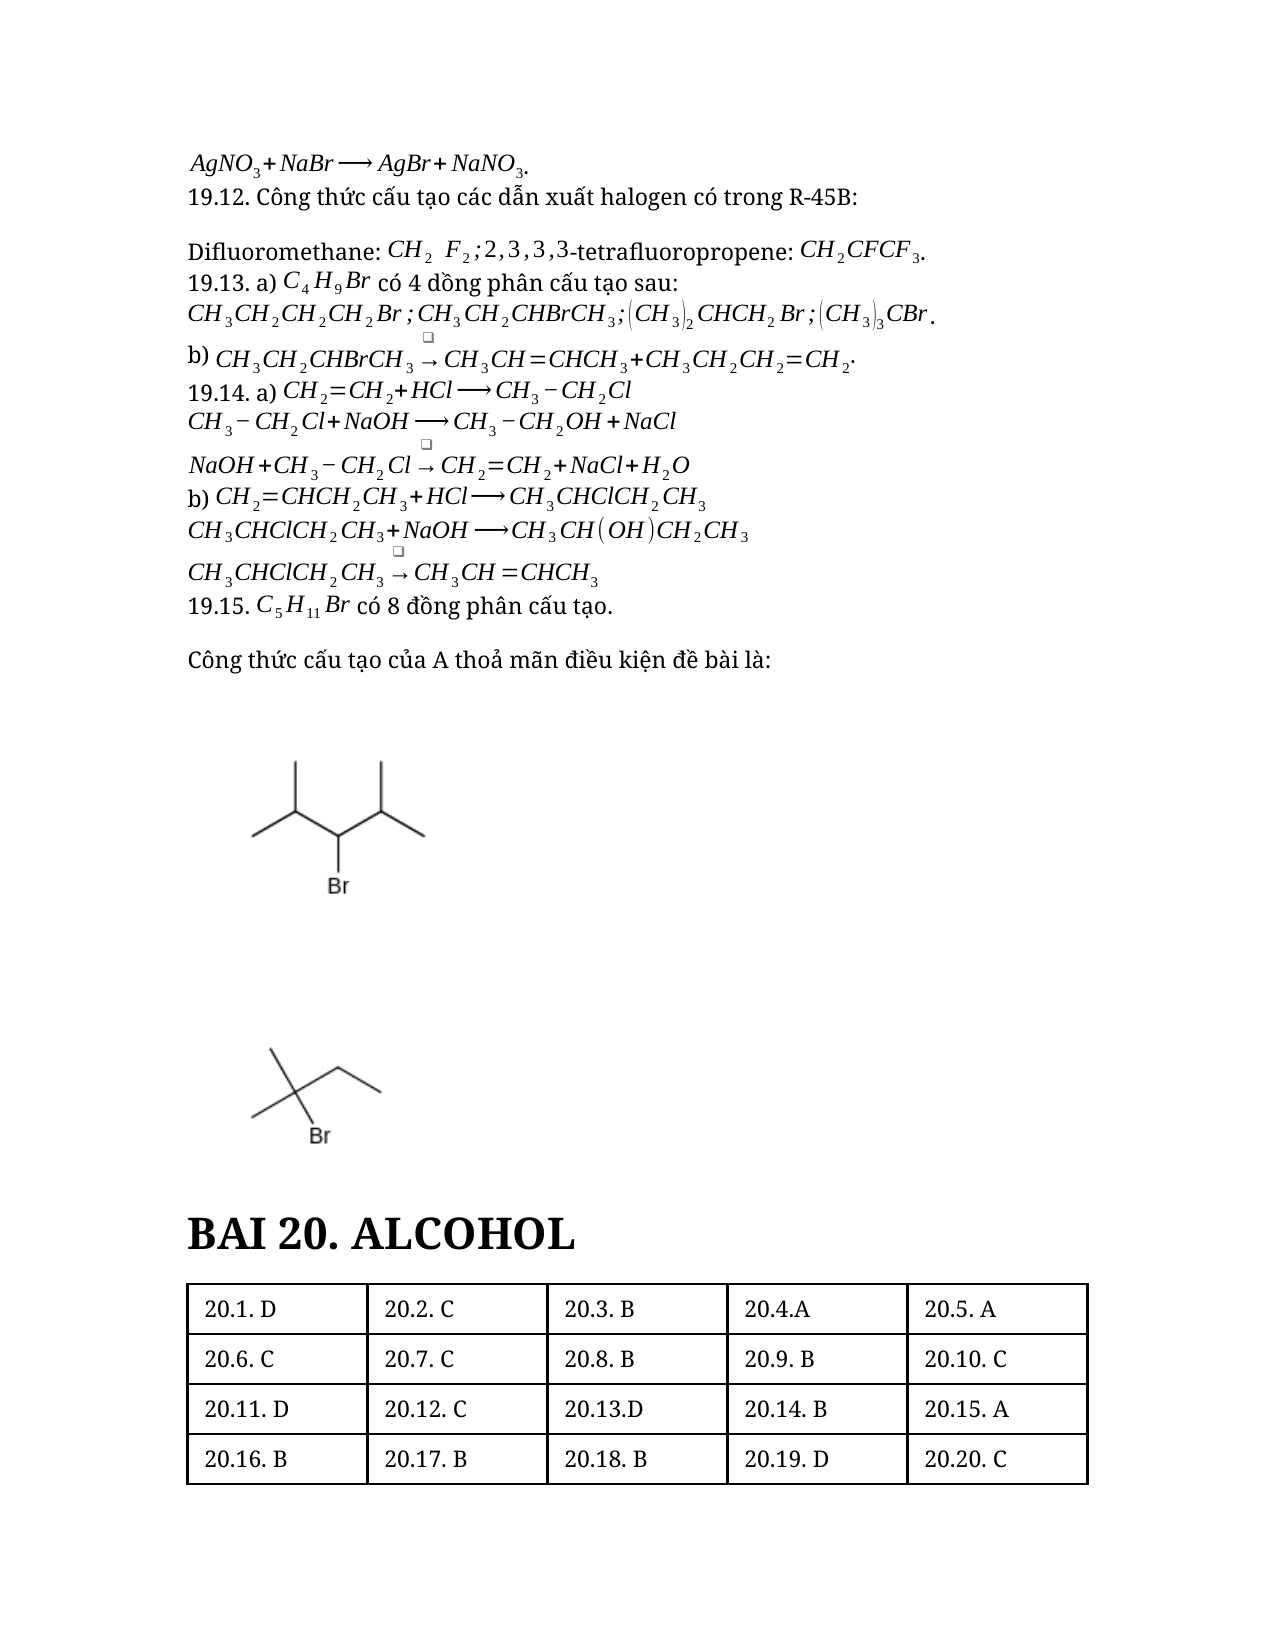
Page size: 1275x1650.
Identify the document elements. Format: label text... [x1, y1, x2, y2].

table_cell 20.6. C [189, 1335, 366, 1383]
table_cell 20.20. C [909, 1435, 1086, 1483]
table_header 20.5. A [909, 1285, 1086, 1333]
table_cell 20.14. B [729, 1385, 906, 1433]
table_cell 20.18. B [549, 1435, 726, 1483]
table_cell 20.15. A [909, 1385, 1086, 1433]
text Difluoromethane: -tetrafluoropropene: . 19.13. a) có 4 dồng phân cấu tạo sau: . b) . 19.14. a) b) 19.15. có 8 đồng phân cấu tạo. [187, 236, 1087, 622]
table_cell 20.10. C [909, 1335, 1086, 1383]
table_cell 20.16. B [189, 1435, 366, 1483]
text Công thức cấu tạo của A thoả mãn điều kiện đề bài là: [187, 644, 1087, 707]
table_cell 20.19. D [729, 1435, 906, 1483]
table_cell 20.8. B [549, 1335, 726, 1383]
table_header 20.2. C [369, 1285, 546, 1333]
table_cell 20.7. C [369, 1335, 546, 1383]
table_cell 20.13.D [549, 1385, 726, 1433]
table_cell 20.11. D [189, 1385, 366, 1433]
table_header 20.1. D [189, 1285, 366, 1333]
picture [187, 730, 489, 919]
table_cell 20.9. B [729, 1335, 906, 1383]
picture [187, 1016, 447, 1169]
table_cell 20.12. C [369, 1385, 546, 1433]
table_header 20.4.A [729, 1285, 906, 1333]
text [187, 150, 1087, 213]
table_cell 20.17. B [369, 1435, 546, 1483]
text BAI 20. ALCOHOL [187, 1203, 1087, 1262]
table_header 20.3. B [549, 1285, 726, 1333]
